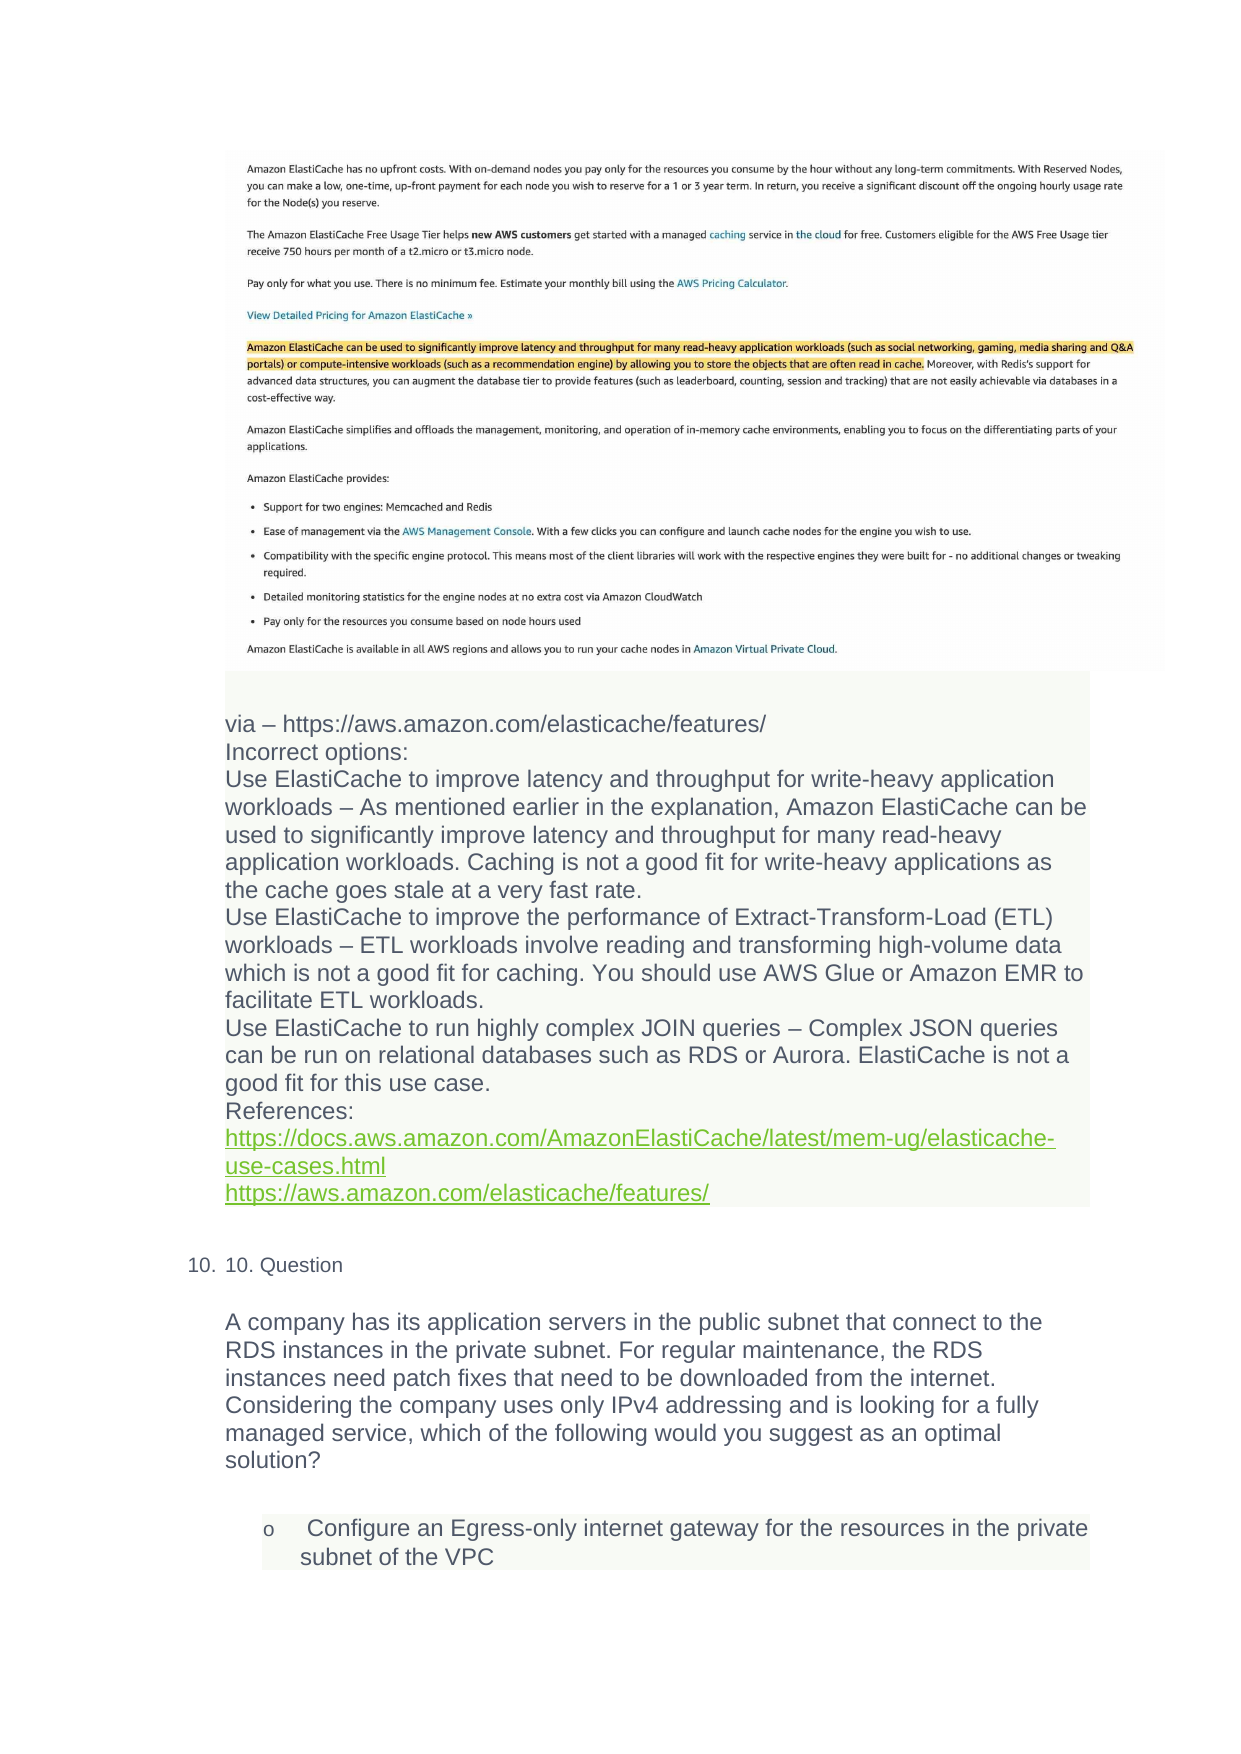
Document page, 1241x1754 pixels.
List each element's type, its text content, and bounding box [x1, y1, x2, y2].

subtitle 10. Question [187, 1247, 1090, 1277]
text A company has its application servers in the public subnet that connect to the RDS instances in the private subnet. For regular maintenance, the RDS instances need patch fixes that need to be downloaded from the internet. Considering the company uses only IPv4 addressing and is looking for a fully managed service, which of the following would you suggest as an optimal solution? [225, 1308, 1090, 1474]
text via – https://aws.amazon.com/elasticache/features/ Incorrect options: Use ElastiCache to improve latency and throughput for write-heavy application workloads – As mentioned earlier in the explanation, Amazon ElastiCache can be used to significantly improve latency and throughput for many read-heavy application workloads. Caching is not a good fit for write-heavy applications as the cache goes stale at a very fast rate. Use ElastiCache to improve the performance of Extract-Transform-Load (ETL) workloads – ETL workloads involve reading and transforming high-volume data which is not a good fit for caching. You should use AWS Glue or Amazon EMR to facilitate ETL workloads. Use ElastiCache to run highly complex JOIN queries – Complex JSON queries can be run on relational databases such as RDS or Aurora. ElastiCache is not a good fit for this use case. References: https://docs.aws.amazon.com/AmazonElastiCache/latest/mem-ug/elasticache-use-cases.html https://aws.amazon.com/elasticache/features/ [225, 710, 1090, 1207]
picture [225, 150, 1166, 671]
list Configure an Egress-only internet gateway for the resources in the private subnet of the VPC [262, 1514, 1090, 1570]
